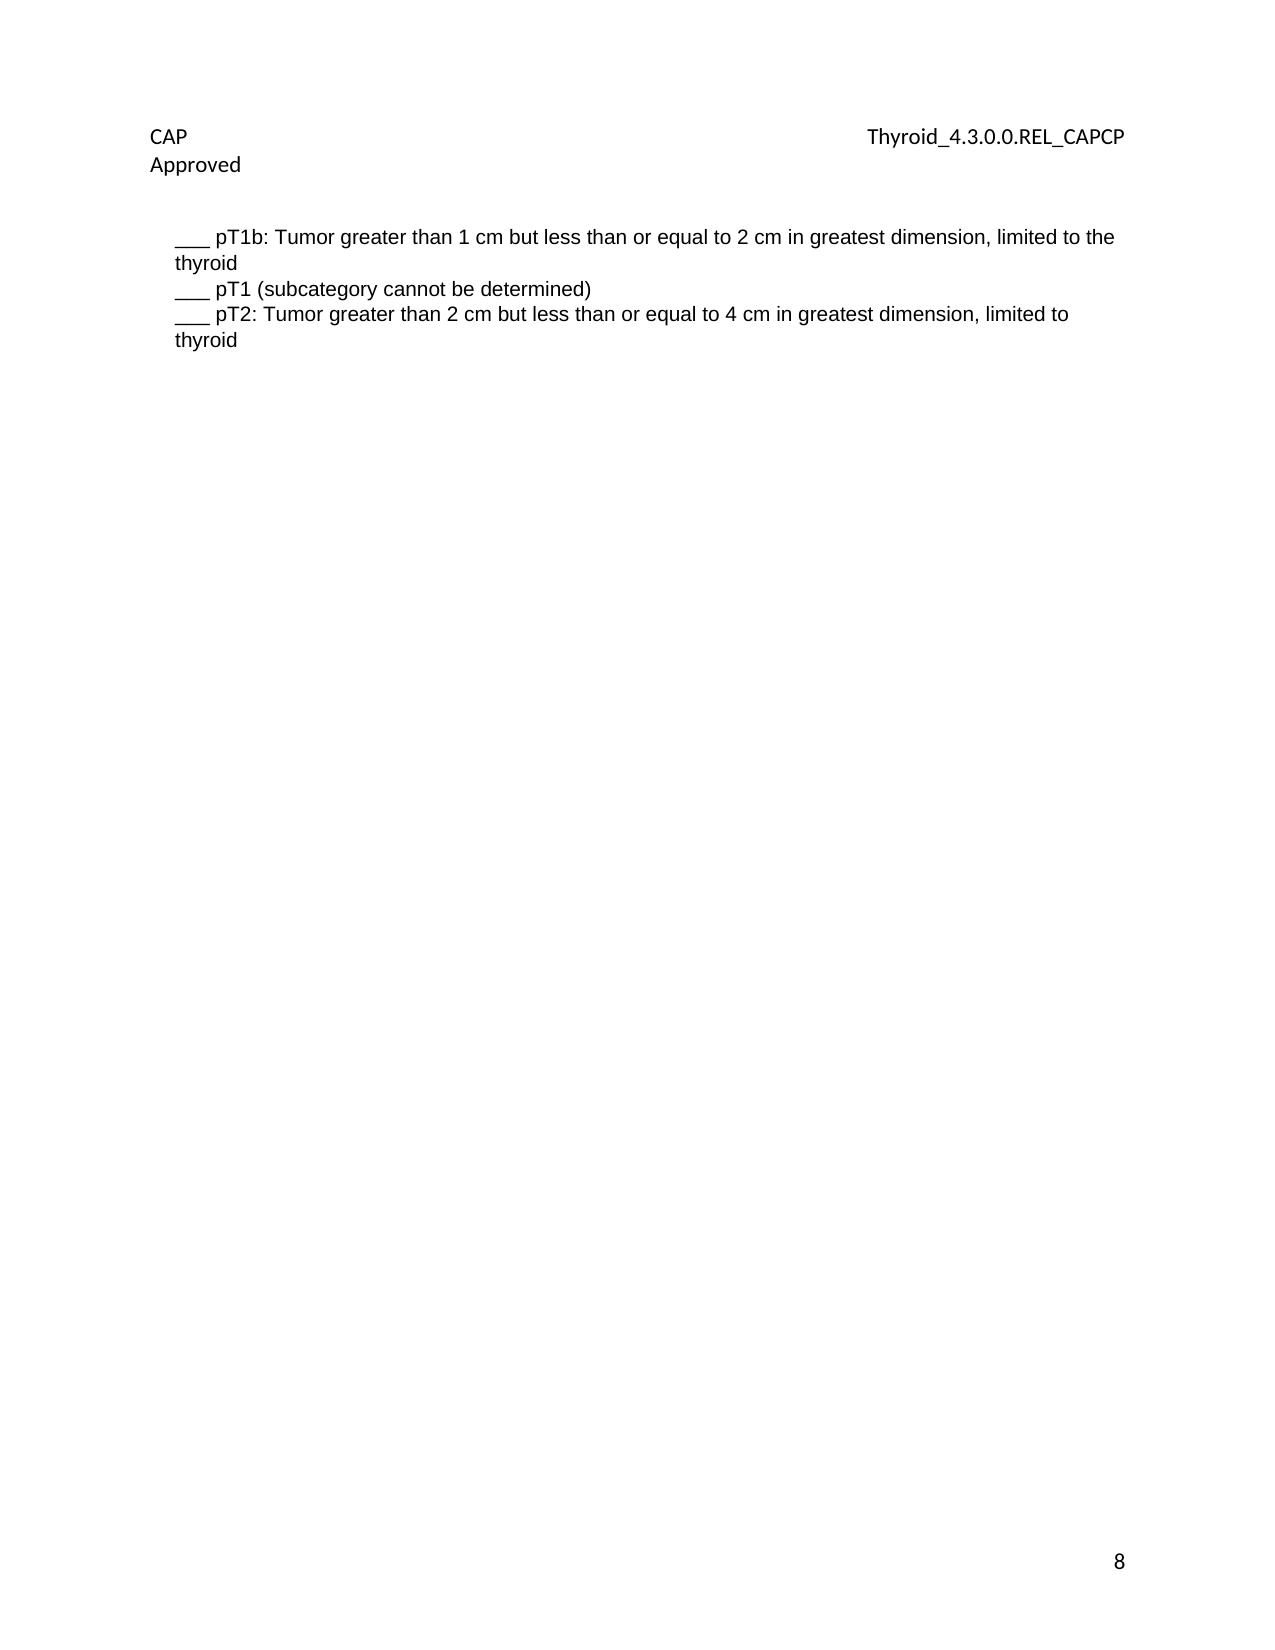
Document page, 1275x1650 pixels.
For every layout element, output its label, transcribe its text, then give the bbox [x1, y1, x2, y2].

text ___ pT2: Tumor greater than 2 cm but less than or equal to 4 cm in greatest dimension, limited to thyroid [175, 302, 1125, 352]
text ___ pT1 (subcategory cannot be determined) [150, 276, 1125, 300]
text ___ pT1b: Tumor greater than 1 cm but less than or equal to 2 cm in greatest dimension, limited to the thyroid [175, 225, 1125, 274]
